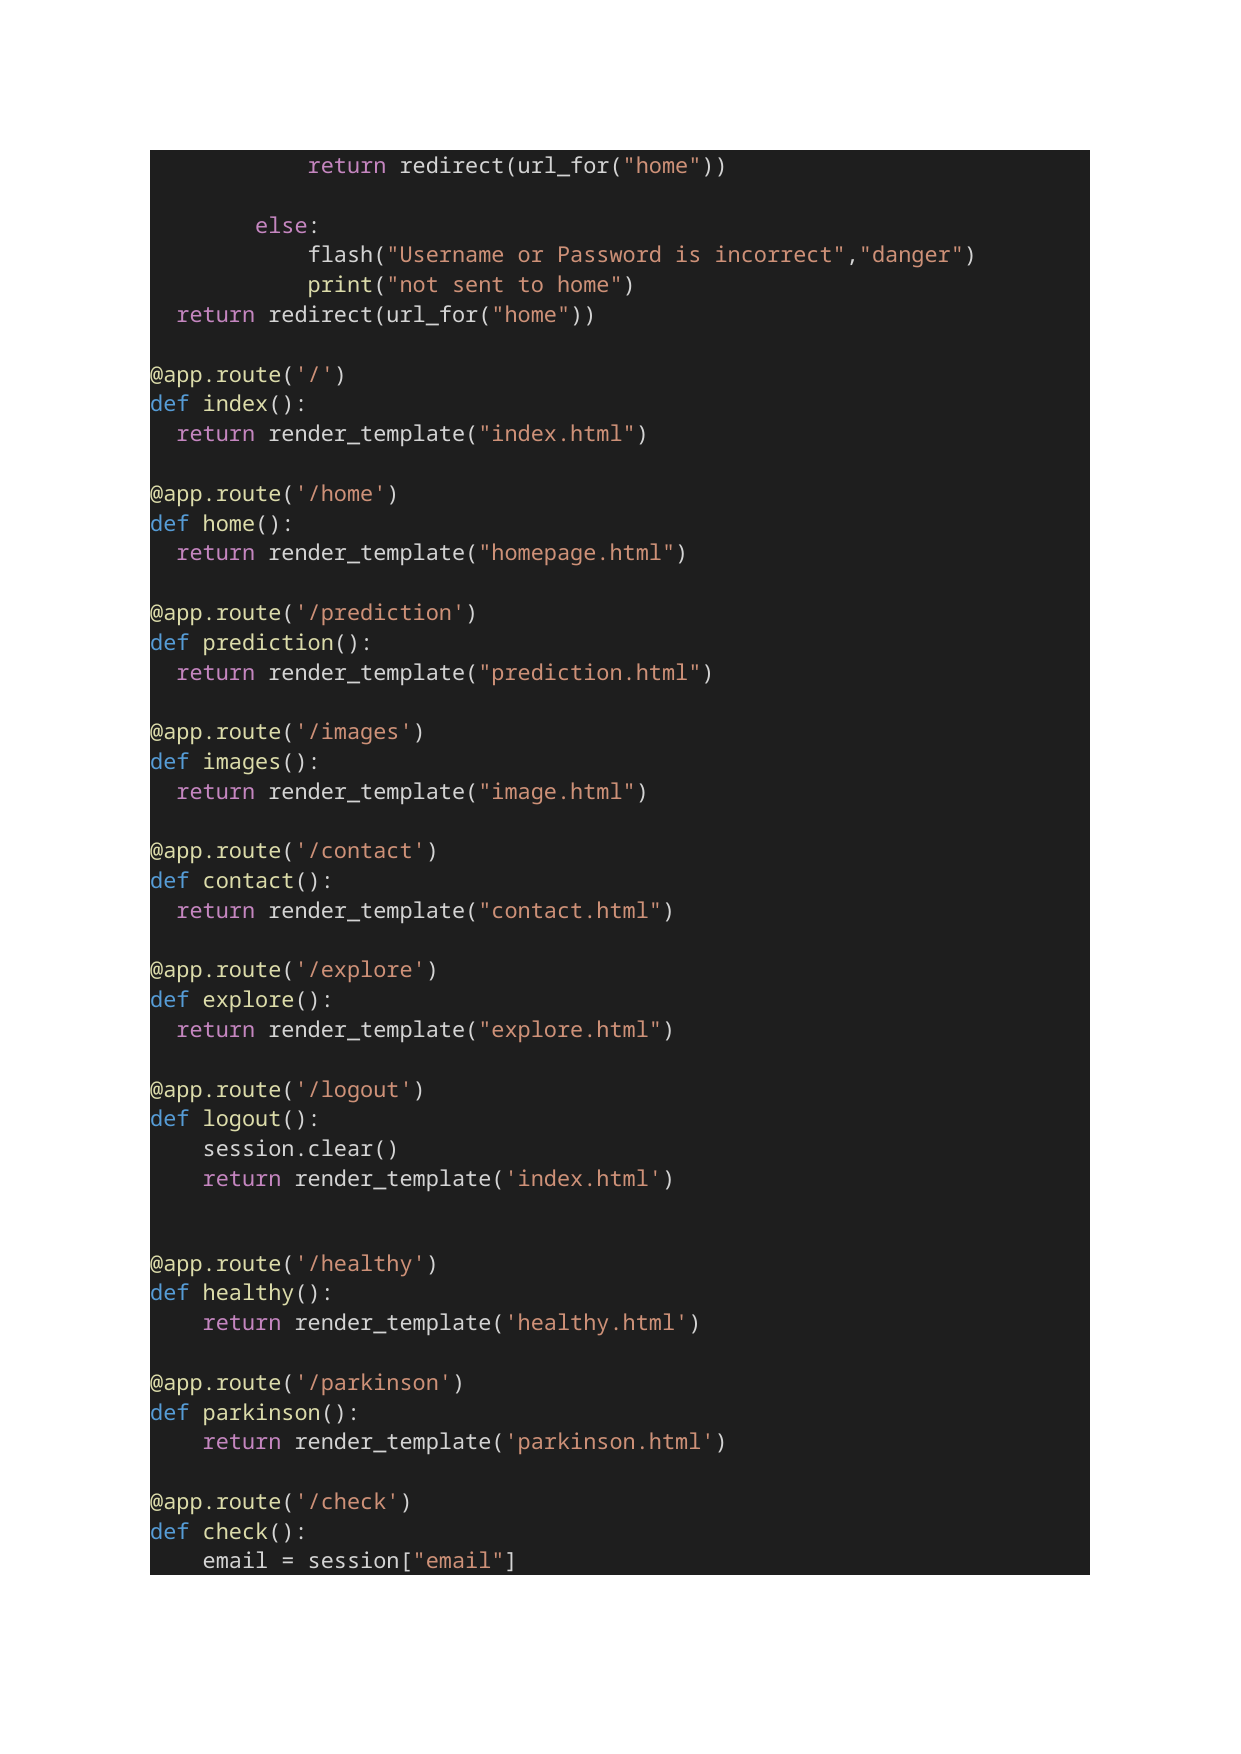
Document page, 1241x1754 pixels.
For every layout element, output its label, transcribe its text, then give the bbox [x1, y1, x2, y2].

text def home(): [150, 507, 1090, 537]
text @app.route('/explore') [150, 954, 1090, 984]
text email = session["email"] [150, 1545, 1090, 1575]
text @app.route('/logout') [150, 1073, 1090, 1103]
text return render_template("index.html") [150, 418, 1090, 448]
text @app.route('/parkinson') [150, 1367, 1090, 1396]
text return redirect(url_for("home")) [150, 150, 1090, 180]
text return redirect(url_for("home")) [150, 299, 1090, 329]
text return render_template("homepage.html") [150, 537, 1090, 567]
text return render_template("explore.html") [150, 1014, 1090, 1044]
text return render_template('parkinson.html') [150, 1426, 1090, 1456]
text def check(): [150, 1516, 1090, 1545]
text session.clear() [150, 1133, 1090, 1163]
text def parkinson(): [150, 1396, 1090, 1426]
text else: [150, 209, 1090, 239]
text return render_template("image.html") [150, 776, 1090, 805]
text def images(): [150, 746, 1090, 776]
text def logout(): [150, 1103, 1090, 1133]
text flash("Username or Password is incorrect","danger") [150, 239, 1090, 269]
text @app.route('/prediction') [150, 597, 1090, 627]
text @app.route('/check') [150, 1486, 1090, 1516]
text @app.route('/contact') [150, 835, 1090, 865]
text return render_template("prediction.html") [150, 656, 1090, 686]
text @app.route('/images') [150, 716, 1090, 746]
text @app.route('/healthy') [150, 1247, 1090, 1277]
text def explore(): [150, 984, 1090, 1014]
text def index(): [150, 388, 1090, 418]
text def contact(): [150, 865, 1090, 895]
text return render_template("contact.html") [150, 895, 1090, 924]
text return render_template('healthy.html') [150, 1307, 1090, 1337]
text @app.route('/home') [150, 478, 1090, 507]
text @app.route('/') [150, 358, 1090, 388]
text print("not sent to home") [150, 269, 1090, 299]
text return render_template('index.html') [150, 1163, 1090, 1193]
text def healthy(): [150, 1277, 1090, 1307]
text def prediction(): [150, 627, 1090, 656]
